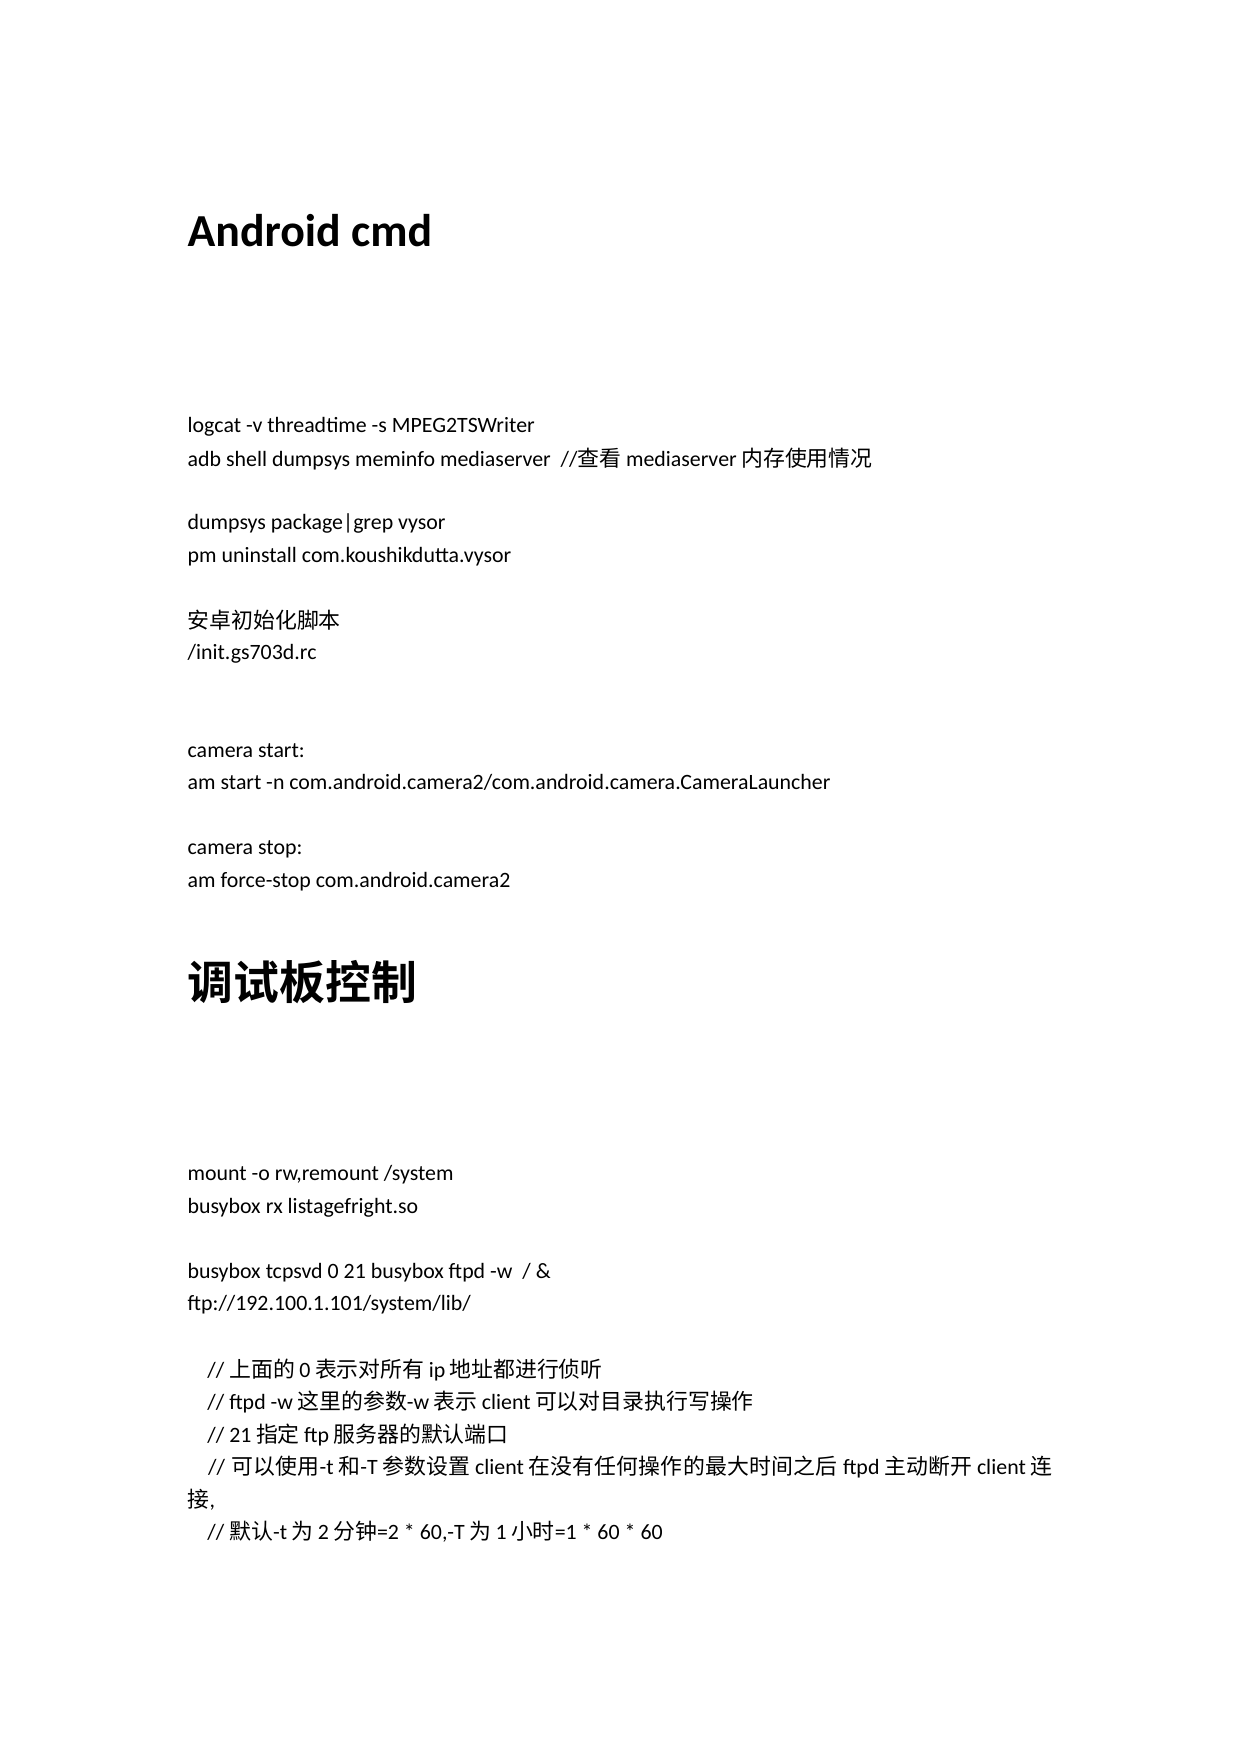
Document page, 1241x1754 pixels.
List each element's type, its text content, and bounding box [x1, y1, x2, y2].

text ftp://192.100.1.101/system/lib/ [187, 1286, 1053, 1319]
text dumpsys package|grep vysor [187, 506, 1053, 538]
text // 默认-t为2分钟=2 * 60,-T为1小时=1 * 60 * 60 [187, 1514, 1053, 1546]
text camera stop: [187, 831, 1053, 863]
text adb shell dumpsys meminfo mediaserver //查看mediaserver内存使用情况 [187, 441, 1053, 473]
text // 21指定ftp服务器的默认端口 [187, 1416, 1053, 1449]
subtitle Android cmd [187, 197, 1053, 262]
text logcat -v threadtime -s MPEG2TSWriter [187, 408, 1053, 441]
text camera start: [187, 733, 1053, 766]
text 安卓初始化脚本 [187, 603, 1053, 636]
text // 可以使用-t和-T参数设置client在没有任何操作的最大时间之后ftpd主动断开client连接, [187, 1449, 1053, 1514]
text busybox rx listagefright.so [187, 1189, 1053, 1221]
text pm uninstall com.koushikdutta.vysor [187, 538, 1053, 571]
text // ftpd -w这里的参数-w表示client可以对目录执行写操作 [187, 1384, 1053, 1416]
subtitle 调试板控制 [187, 931, 1053, 1028]
text am start -n com.android.camera2/com.android.camera.CameraLauncher [187, 766, 1053, 798]
text /init.gs703d.rc [187, 636, 1053, 668]
text mount -o rw,remount /system [187, 1156, 1053, 1189]
text busybox tcpsvd 0 21 busybox ftpd -w / & [187, 1254, 1053, 1286]
text am force-stop com.android.camera2 [187, 863, 1053, 896]
text // 上面的0表示对所有ip地址都进行侦听 [187, 1351, 1053, 1384]
